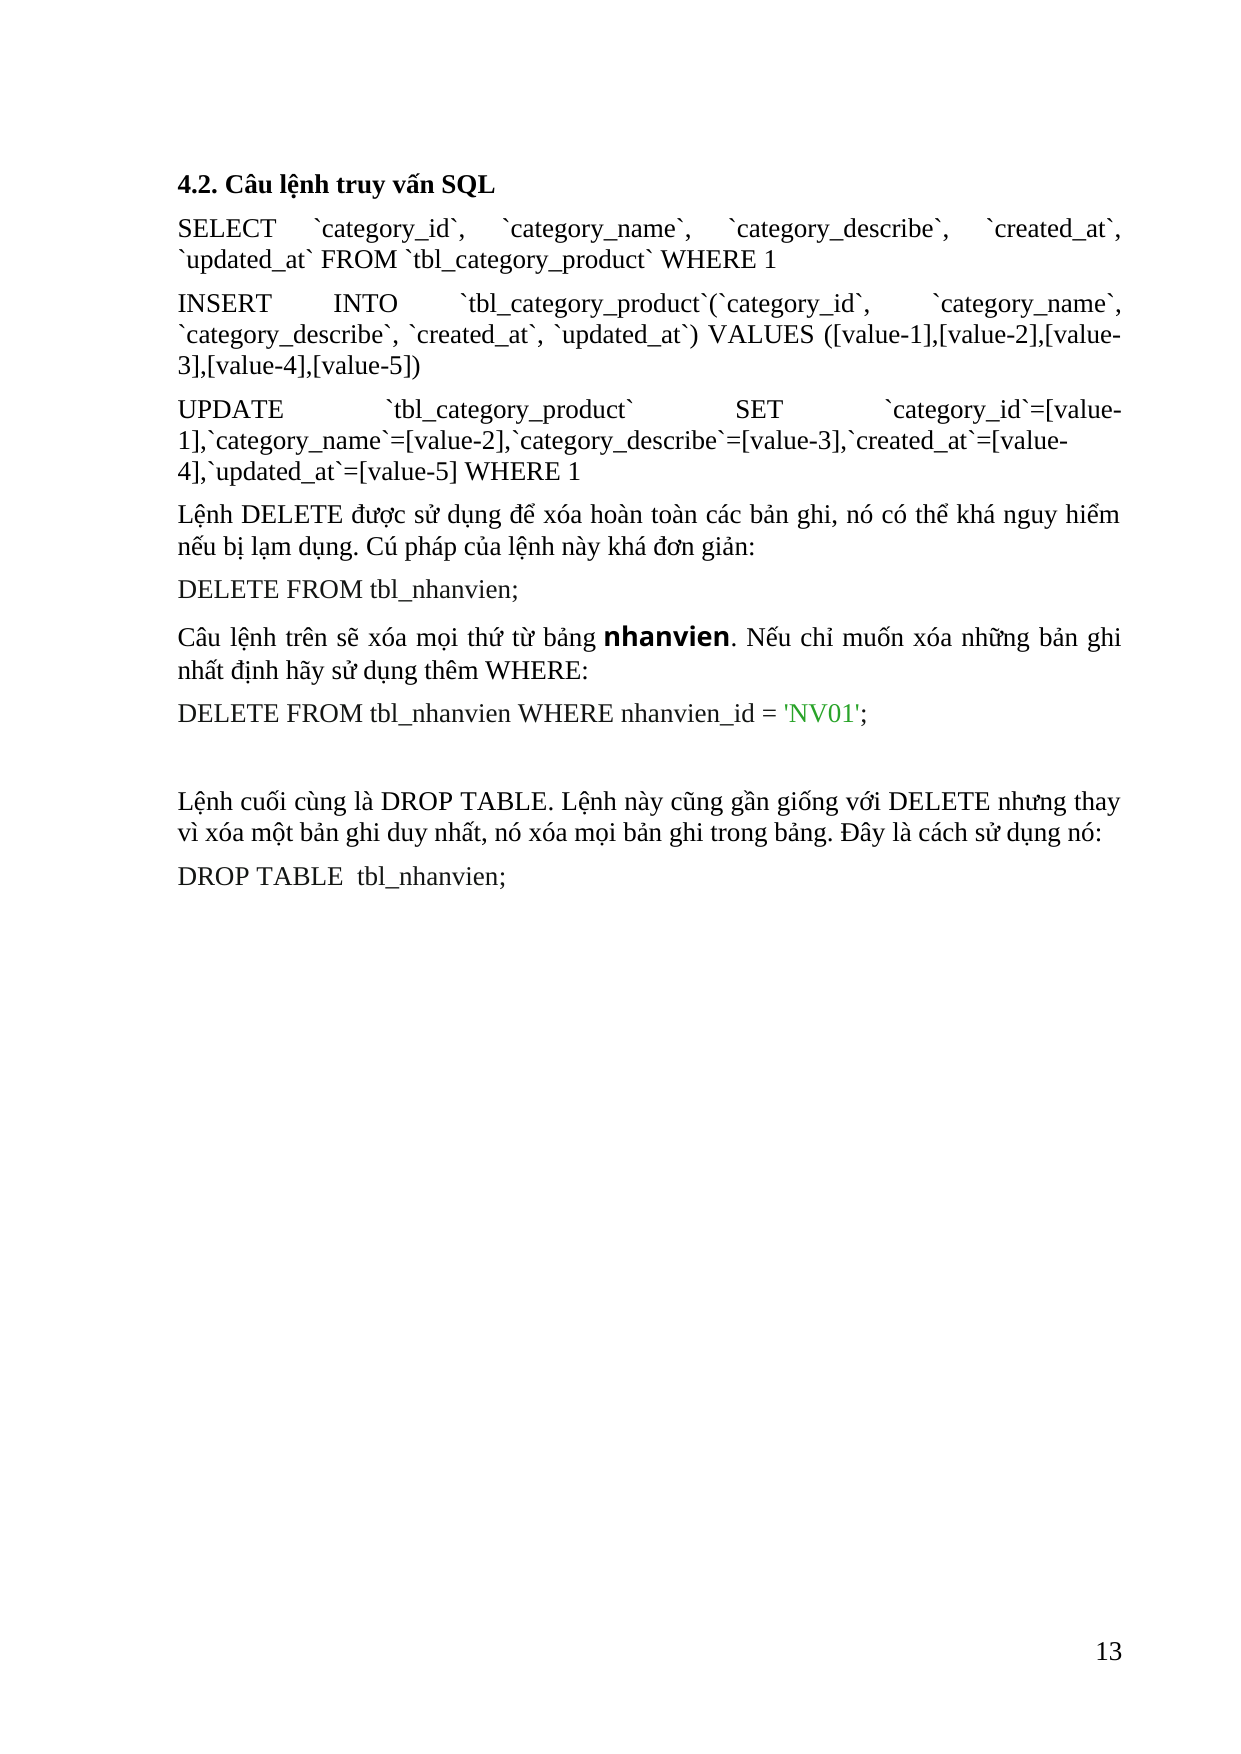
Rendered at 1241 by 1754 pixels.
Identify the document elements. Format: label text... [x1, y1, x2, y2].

text DELETE FROM tbl_nhanvien; [177, 573, 1122, 604]
subtitle 4.2. Câu lệnh truy vấn SQL [177, 168, 1122, 199]
text UPDATE `tbl_category_product` SET `category_id`=[value-1],`category_name`=[value-2],`category_describe`=[value-3],`created_at`=[value-4],`updated_at`=[value-5] WHERE 1 [177, 393, 1122, 486]
text DELETE FROM tbl_nhanvien WHERE nhanvien_id = 'NV01'; [177, 698, 1122, 729]
text INSERT INTO `tbl_category_product`(`category_id`, `category_name`, `category_describe`, `created_at`, `updated_at`) VALUES ([value-1],[value-2],[value-3],[value-4],[value-5]) [177, 287, 1122, 380]
text Lệnh DELETE được sử dụng để xóa hoàn toàn các bản ghi, nó có thể khá nguy hiểm nếu bị lạm dụng. Cú pháp của lệnh này khá đơn giản: [177, 499, 1122, 561]
text Lệnh cuối cùng là DROP TABLE. Lệnh này cũng gần giống với DELETE nhưng thay vì xóa một bản ghi duy nhất, nó xóa mọi bản ghi trong bảng. Đây là cách sử dụng nó: [177, 785, 1122, 847]
text SELECT `category_id`, `category_name`, `category_describe`, `created_at`, `updated_at` FROM `tbl_category_product` WHERE 1 [177, 212, 1122, 274]
text Câu lệnh trên sẽ xóa mọi thứ từ bảng nhanvien. Nếu chỉ muốn xóa những bản ghi nhất định hãy sử dụng thêm WHERE: [177, 617, 1122, 685]
text DROP TABLE tbl_nhanvien; [177, 860, 1122, 891]
